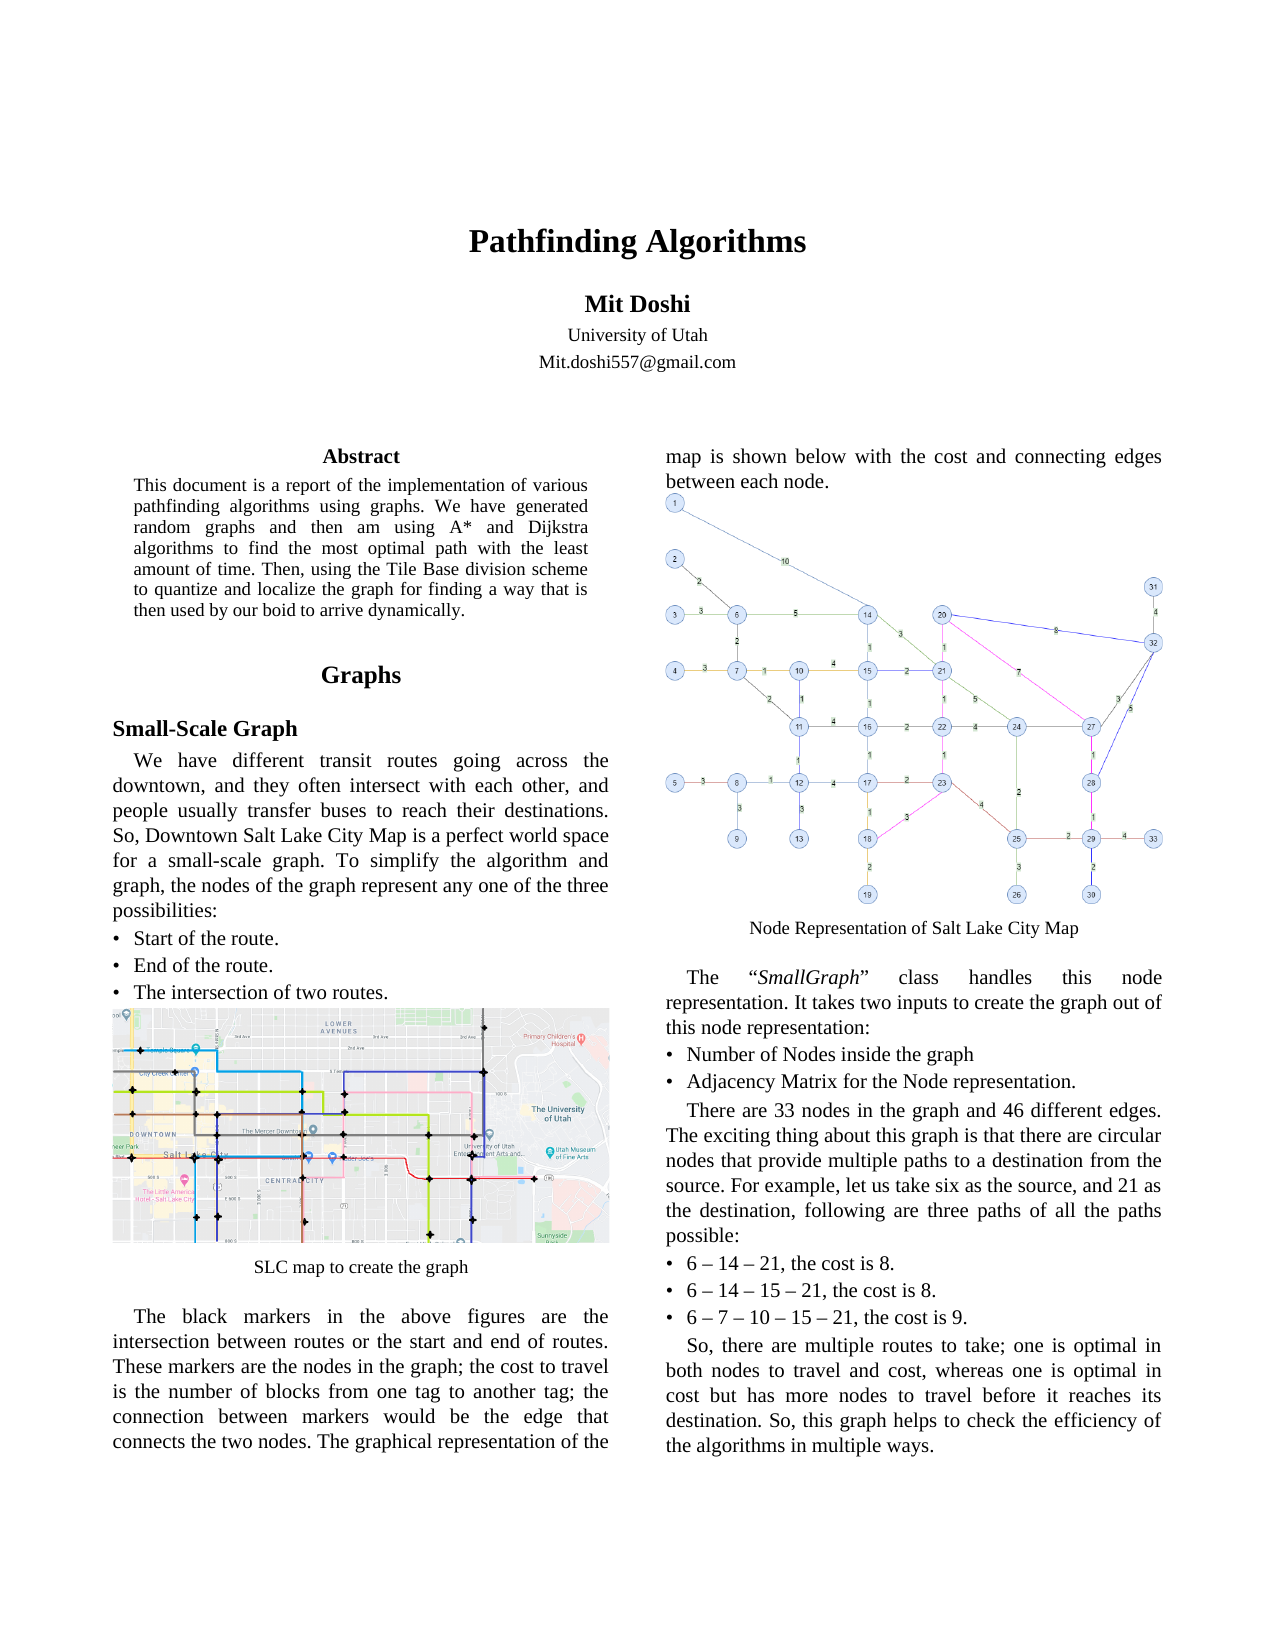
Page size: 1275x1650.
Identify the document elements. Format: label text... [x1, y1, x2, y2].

text The “SmallGraph” class handles this node representation. It takes two inputs to create the graph out of this node representation: [666, 964, 1162, 1039]
text Mit Doshi [112, 287, 1162, 319]
text University of Utah [112, 325, 1162, 346]
subtitle Graphs [112, 658, 609, 689]
text Mit.doshi557@gmail.com [112, 352, 1162, 394]
picture [112, 1008, 610, 1243]
list • 6 – 14 – 15 – 21, the cost is 8. [666, 1279, 1162, 1302]
text Node Representation of Salt Lake City Map [666, 916, 1162, 939]
list • 6 – 7 – 10 – 15 – 21, the cost is 9. [666, 1306, 1162, 1329]
text There are 33 nodes in the graph and 46 different edges. The exciting thing about this graph is that there are circular nodes that provide multiple paths to a destination from the source. For example, let us take six as the source, and 21 as the destination, following are three paths of all the paths possible: [666, 1097, 1162, 1247]
text We have different transit routes going across the downtown, and they often intersect with each other, and people usually transfer buses to reach their destinations. So, Downtown Salt Lake City Map is a perfect world space for a small-scale graph. To simplify the algorithm and graph, the nodes of the graph represent any one of the three possibilities: [112, 748, 609, 923]
text The black markers in the above figures are the intersection between routes or the start and end of routes. These markers are the nodes in the graph; the cost to travel is the number of blocks from one tag to another tag; the connection between markers would be the edge that connects the two nodes. The graphical representation of the map is shown below with the cost and connecting edges between each node. [112, 1303, 609, 1453]
title Pathfinding Algorithms [112, 212, 1162, 262]
list • Number of Nodes inside the graph [666, 1043, 1162, 1066]
picture [665, 493, 1163, 904]
list • The intersection of two routes. [112, 981, 609, 1004]
list • End of the route. [112, 954, 609, 977]
list • Adjacency Matrix for the Node representation. [666, 1070, 1162, 1093]
text This document is a report of the implementation of various pathfinding algorithms using graphs. We have generated random graphs and then am using A* and Dijkstra algorithms to find the most optimal path with the least amount of time. Then, using the Tile Base division scheme to quantize and localize the graph for finding a way that is then used by our boid to arrive dynamically. [133, 475, 589, 621]
text Abstract [112, 444, 609, 469]
text So, there are multiple routes to take; one is optimal in both nodes to travel and cost, whereas one is optimal in cost but has more nodes to travel before it reaches its destination. So, this graph helps to check the efficiency of the algorithms in multiple ways. [666, 1333, 1162, 1458]
text SLC map to create the graph [112, 1255, 609, 1278]
list • Start of the route. [112, 927, 609, 950]
list • 6 – 14 – 21, the cost is 8. [666, 1252, 1162, 1274]
subtitle Small-Scale Graph [112, 714, 609, 742]
